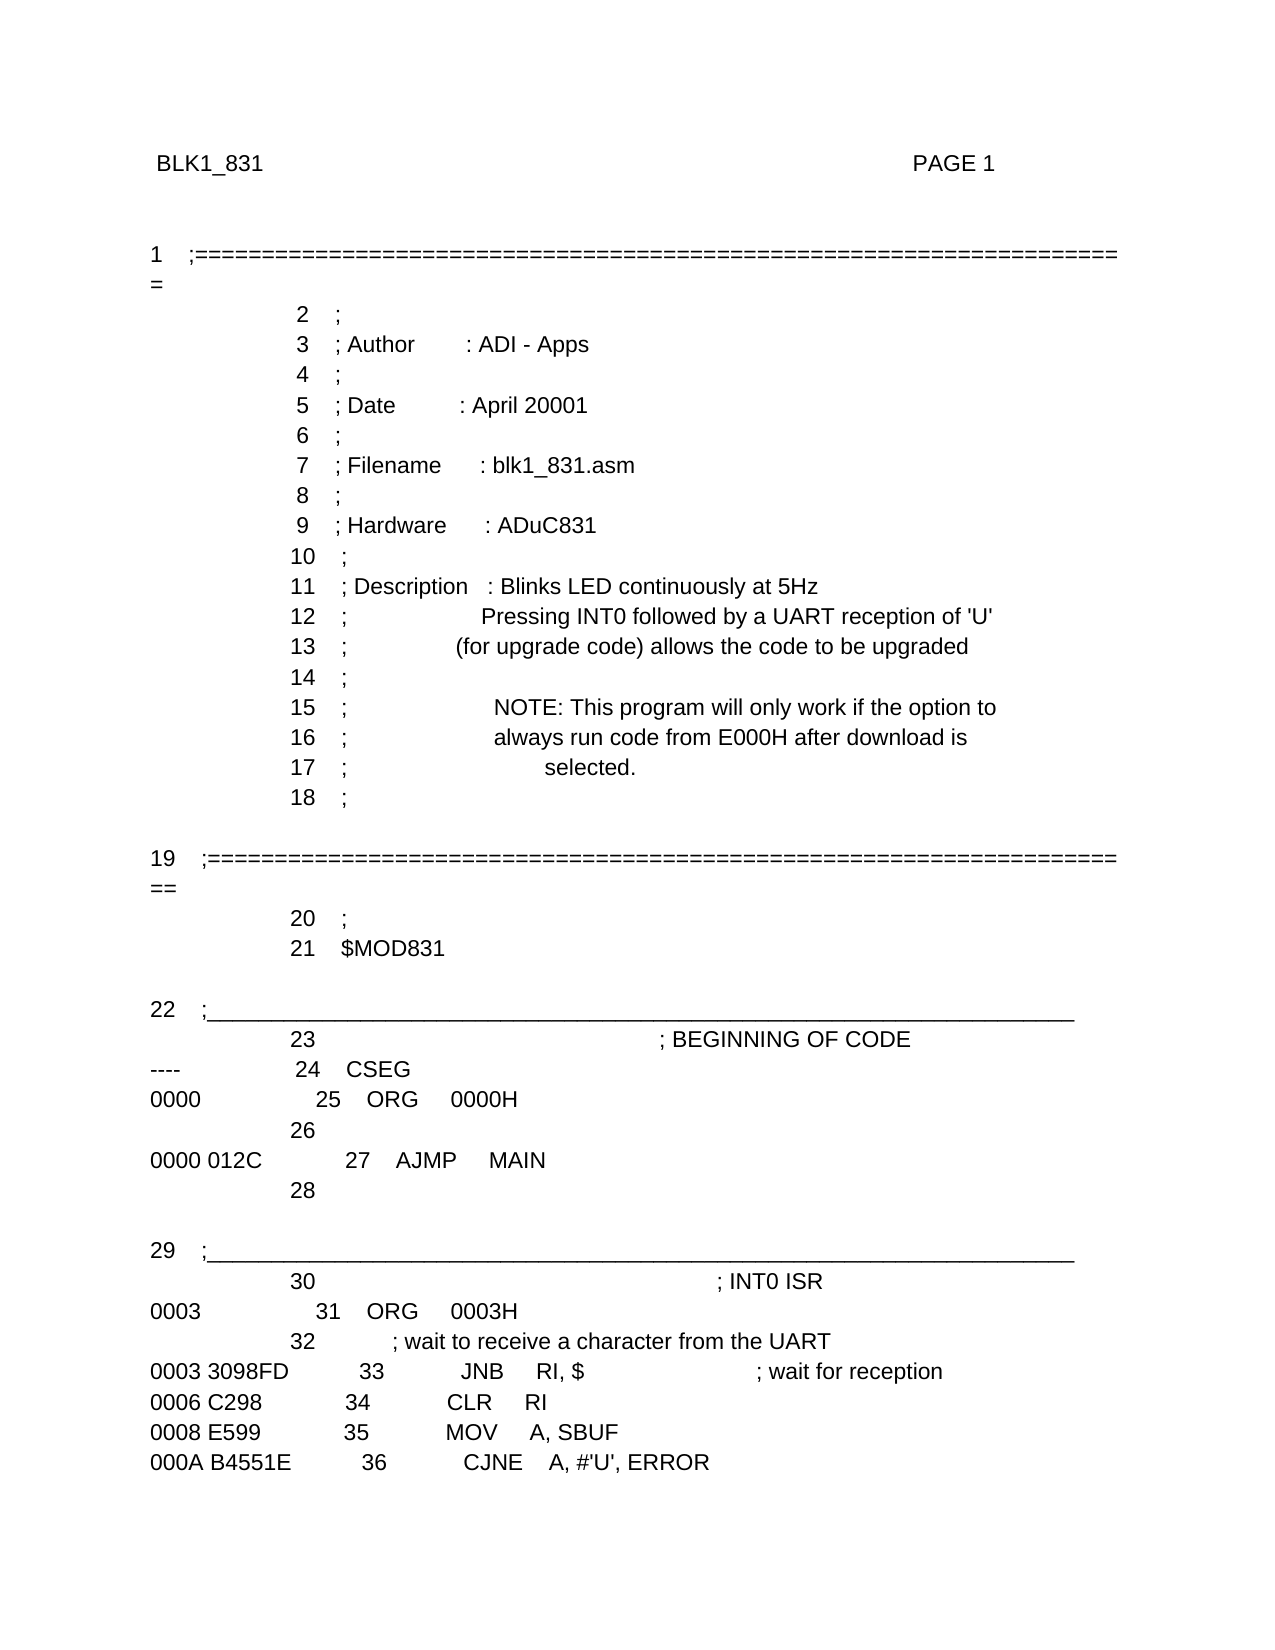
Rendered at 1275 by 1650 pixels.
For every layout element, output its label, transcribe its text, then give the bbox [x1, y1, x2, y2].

text 0008 E599 35 MOV A, SBUF [150, 1419, 1125, 1445]
text 000A B4551E 36 CJNE A, #'U', ERROR [150, 1449, 1125, 1475]
text 13 ; (for upgrade code) allows the code to be upgraded [150, 633, 1125, 660]
text 2 ; [150, 301, 1125, 327]
text 12 ; Pressing INT0 followed by a UART reception of 'U' [150, 603, 1125, 629]
text 3 ; Author : ADI - Apps [150, 331, 1125, 358]
text 21 $MOD831 [150, 935, 1125, 962]
text 32 ; wait to receive a character from the UART [150, 1328, 1125, 1354]
text 1 ;====================================================================== [150, 210, 1125, 297]
text 10 ; [150, 543, 1125, 569]
text 0000 25 ORG 0000H [150, 1086, 1125, 1113]
text 15 ; NOTE: This program will only work if the option to [150, 694, 1125, 720]
text 7 ; Filename : blk1_831.asm [150, 452, 1125, 478]
text 18 ; [150, 784, 1125, 811]
text 16 ; always run code from E000H after download is [150, 724, 1125, 750]
text 0003 31 ORG 0003H [150, 1298, 1125, 1324]
text 30 ; INT0 ISR [150, 1268, 1125, 1294]
text ---- 24 CSEG [150, 1056, 1125, 1083]
text 0006 C298 34 CLR RI [150, 1388, 1125, 1415]
text 19 ;====================================================================== [150, 814, 1125, 901]
text 20 ; [150, 905, 1125, 932]
text 23 ; BEGINNING OF CODE [150, 1026, 1125, 1052]
text 26 [150, 1117, 1125, 1143]
text 8 ; [150, 482, 1125, 509]
text 29 ;____________________________________________________________________ [150, 1207, 1125, 1264]
text 5 ; Date : April 20001 [150, 392, 1125, 418]
text 17 ; selected. [150, 754, 1125, 781]
text 0000 012C 27 AJMP MAIN [150, 1147, 1125, 1173]
text 11 ; Description : Blinks LED continuously at 5Hz [150, 573, 1125, 599]
text 14 ; [150, 663, 1125, 690]
text 6 ; [150, 422, 1125, 448]
text 9 ; Hardware : ADuC831 [150, 512, 1125, 539]
text 28 [150, 1177, 1125, 1203]
text 22 ;____________________________________________________________________ [150, 966, 1125, 1022]
text 0003 3098FD 33 JNB RI, $ ; wait for reception [150, 1358, 1125, 1385]
text BLK1_831 PAGE 1 [150, 150, 1125, 176]
text 4 ; [150, 361, 1125, 388]
